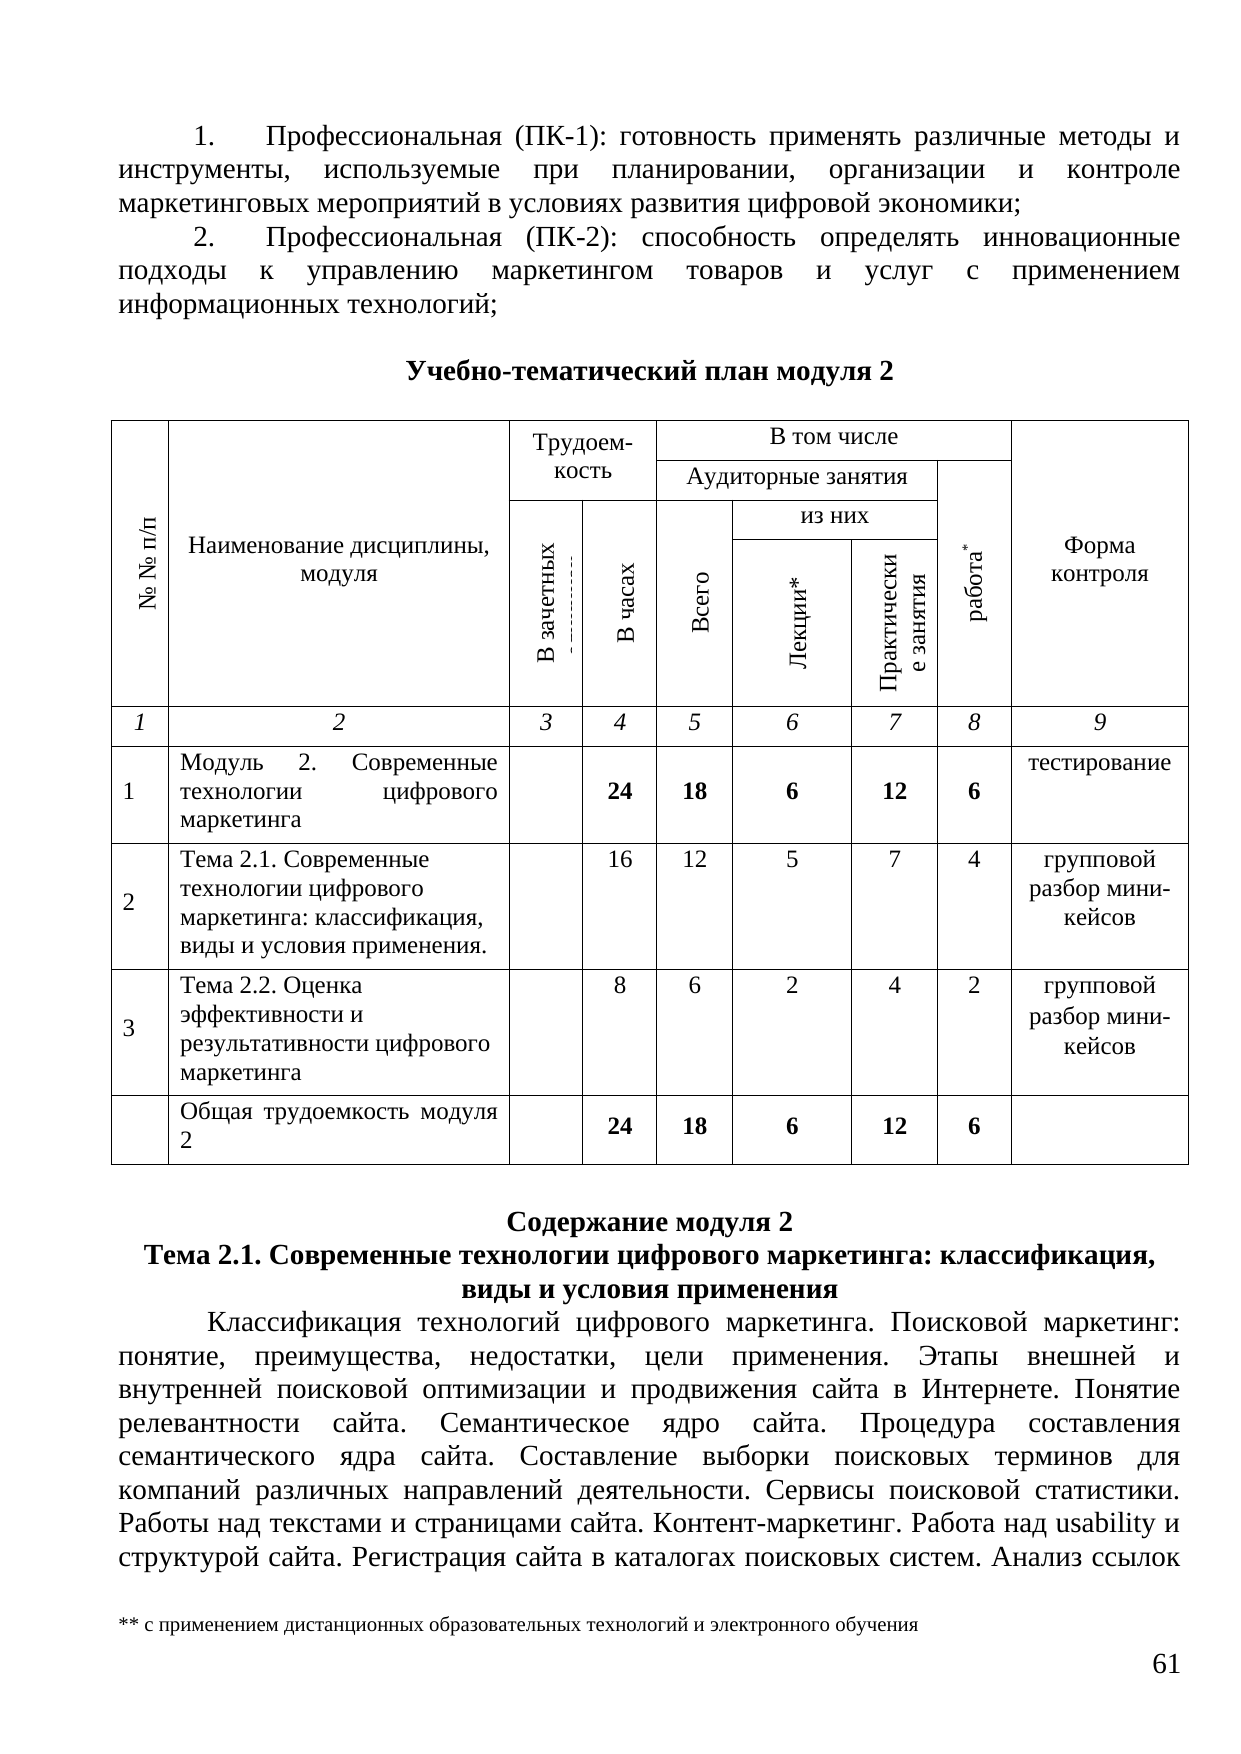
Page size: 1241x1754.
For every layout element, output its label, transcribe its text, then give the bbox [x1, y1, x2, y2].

table_header В том числе [657, 421, 1011, 460]
table_cell 4 [583, 707, 656, 746]
table_cell 24 [583, 1096, 656, 1164]
table_cell 2 [733, 970, 851, 1095]
table_cell 3 [510, 707, 582, 746]
table_cell 1 [112, 747, 168, 843]
table_cell 9 [1012, 707, 1188, 746]
table_cell [510, 1096, 582, 1164]
table_cell 1 [112, 707, 168, 746]
table_cell Модуль 2. Современные технологии цифрового маркетинга [169, 747, 509, 843]
text 2. Профессиональная (ПК-2): способность определять инновационные подходы к управлению маркетингом товаров и услуг с применением информационных технологий; [118, 219, 1181, 319]
table_header Наименование дисциплины, модуля [169, 421, 509, 706]
table_cell [510, 747, 582, 843]
text 1. Профессиональная (ПК-1): готовность применять различные методы и инструменты, используемые при планировании, организации и контроле маркетинговых мероприятий в условиях развития цифровой экономики; [118, 118, 1181, 219]
table_cell тестирование [1012, 747, 1188, 843]
table_cell 6 [733, 707, 851, 746]
table_cell групповой разбор мини-кейсов [1012, 844, 1188, 969]
table_cell Тема 2.2. Оценка эффективности и результативности цифрового маркетинга [169, 970, 509, 1095]
table_cell В зачетных единицах. [510, 501, 582, 706]
table_cell Лекции* [733, 540, 851, 706]
table_cell 5 [657, 707, 732, 746]
table_cell 12 [852, 1096, 937, 1164]
table_cell 18 [657, 747, 732, 843]
table_cell Всего [657, 501, 732, 706]
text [118, 1304, 1181, 1573]
table_header Трудоем-кость [510, 421, 656, 499]
table_cell 6 [938, 1096, 1011, 1164]
text Тема 2.1. Современные технологии цифрового маркетинга: классификация, виды и условия применения [118, 1237, 1181, 1304]
table_cell 16 [583, 844, 656, 969]
table_cell 4 [938, 844, 1011, 969]
table_cell 2 [938, 970, 1011, 1095]
table_cell [510, 844, 582, 969]
table_cell [112, 1096, 168, 1164]
table_cell 6 [733, 1096, 851, 1164]
table_cell Практические занятия [852, 540, 937, 706]
table_cell 3 [112, 970, 168, 1095]
table_cell 8 [938, 707, 1011, 746]
table_cell 8 [583, 970, 656, 1095]
subtitle Учебно-тематический план модуля 2 [118, 353, 1181, 386]
table_header № № п/п [112, 421, 168, 706]
table_cell 12 [852, 747, 937, 843]
table_cell 18 [657, 1096, 732, 1164]
subtitle Содержание модуля 2 [118, 1204, 1181, 1237]
table_cell 7 [852, 844, 937, 969]
table_cell 6 [657, 970, 732, 1095]
table_cell 7 [852, 707, 937, 746]
table_cell 2 [112, 844, 168, 969]
table_cell 6 [938, 747, 1011, 843]
table_cell 24 [583, 747, 656, 843]
table_cell 4 [852, 970, 937, 1095]
table_cell 2 [169, 707, 509, 746]
table_cell Общая трудоемкость модуля 2 [169, 1096, 509, 1164]
table_cell Аудиторные занятия [657, 461, 937, 499]
table_cell [510, 970, 582, 1095]
table_cell 6 [733, 747, 851, 843]
table_cell 12 [657, 844, 732, 969]
table_cell Самостоятельная работа* [938, 461, 1011, 706]
table_header Форма контроля [1012, 421, 1188, 706]
table_cell В часах [583, 501, 656, 706]
table_cell Тема 2.1. Современные технологии цифрового маркетинга: классификация, виды и условия применения. [169, 844, 509, 969]
table_cell [1012, 1096, 1188, 1164]
table_cell 5 [733, 844, 851, 969]
table_cell групповой разбор мини-кейсов [1012, 970, 1188, 1095]
table_cell из них [733, 501, 937, 539]
